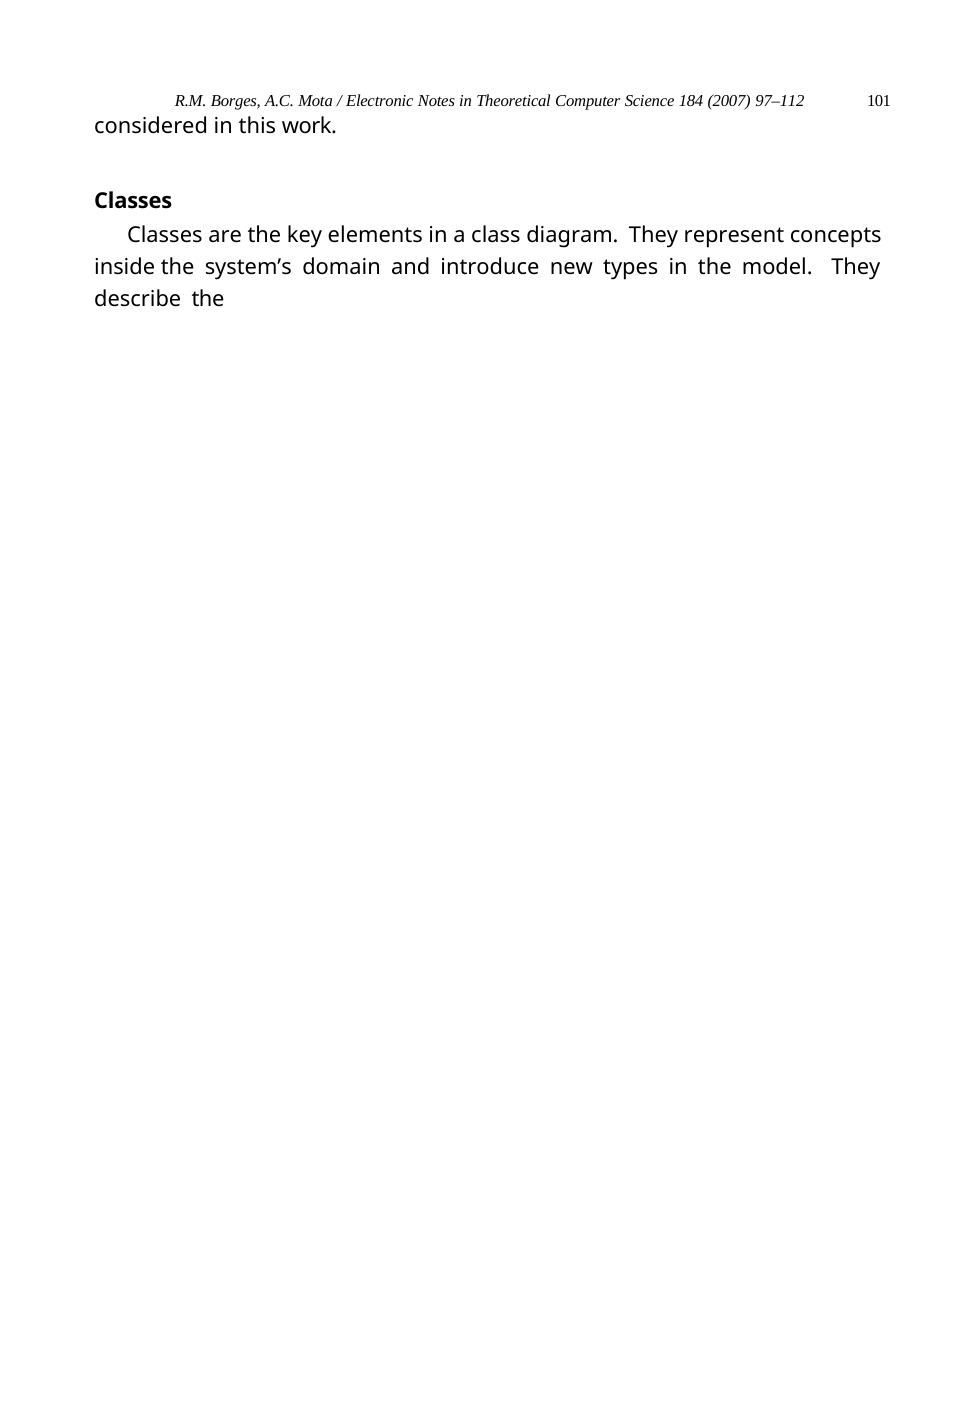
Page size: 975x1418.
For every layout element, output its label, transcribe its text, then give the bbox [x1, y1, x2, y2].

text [94, 110, 893, 139]
text Classes are the key elements in a class diagram. They represent concepts inside the system’s domain and introduce new types in the model. They describe the [94, 219, 893, 313]
subtitle Classes [94, 185, 933, 215]
